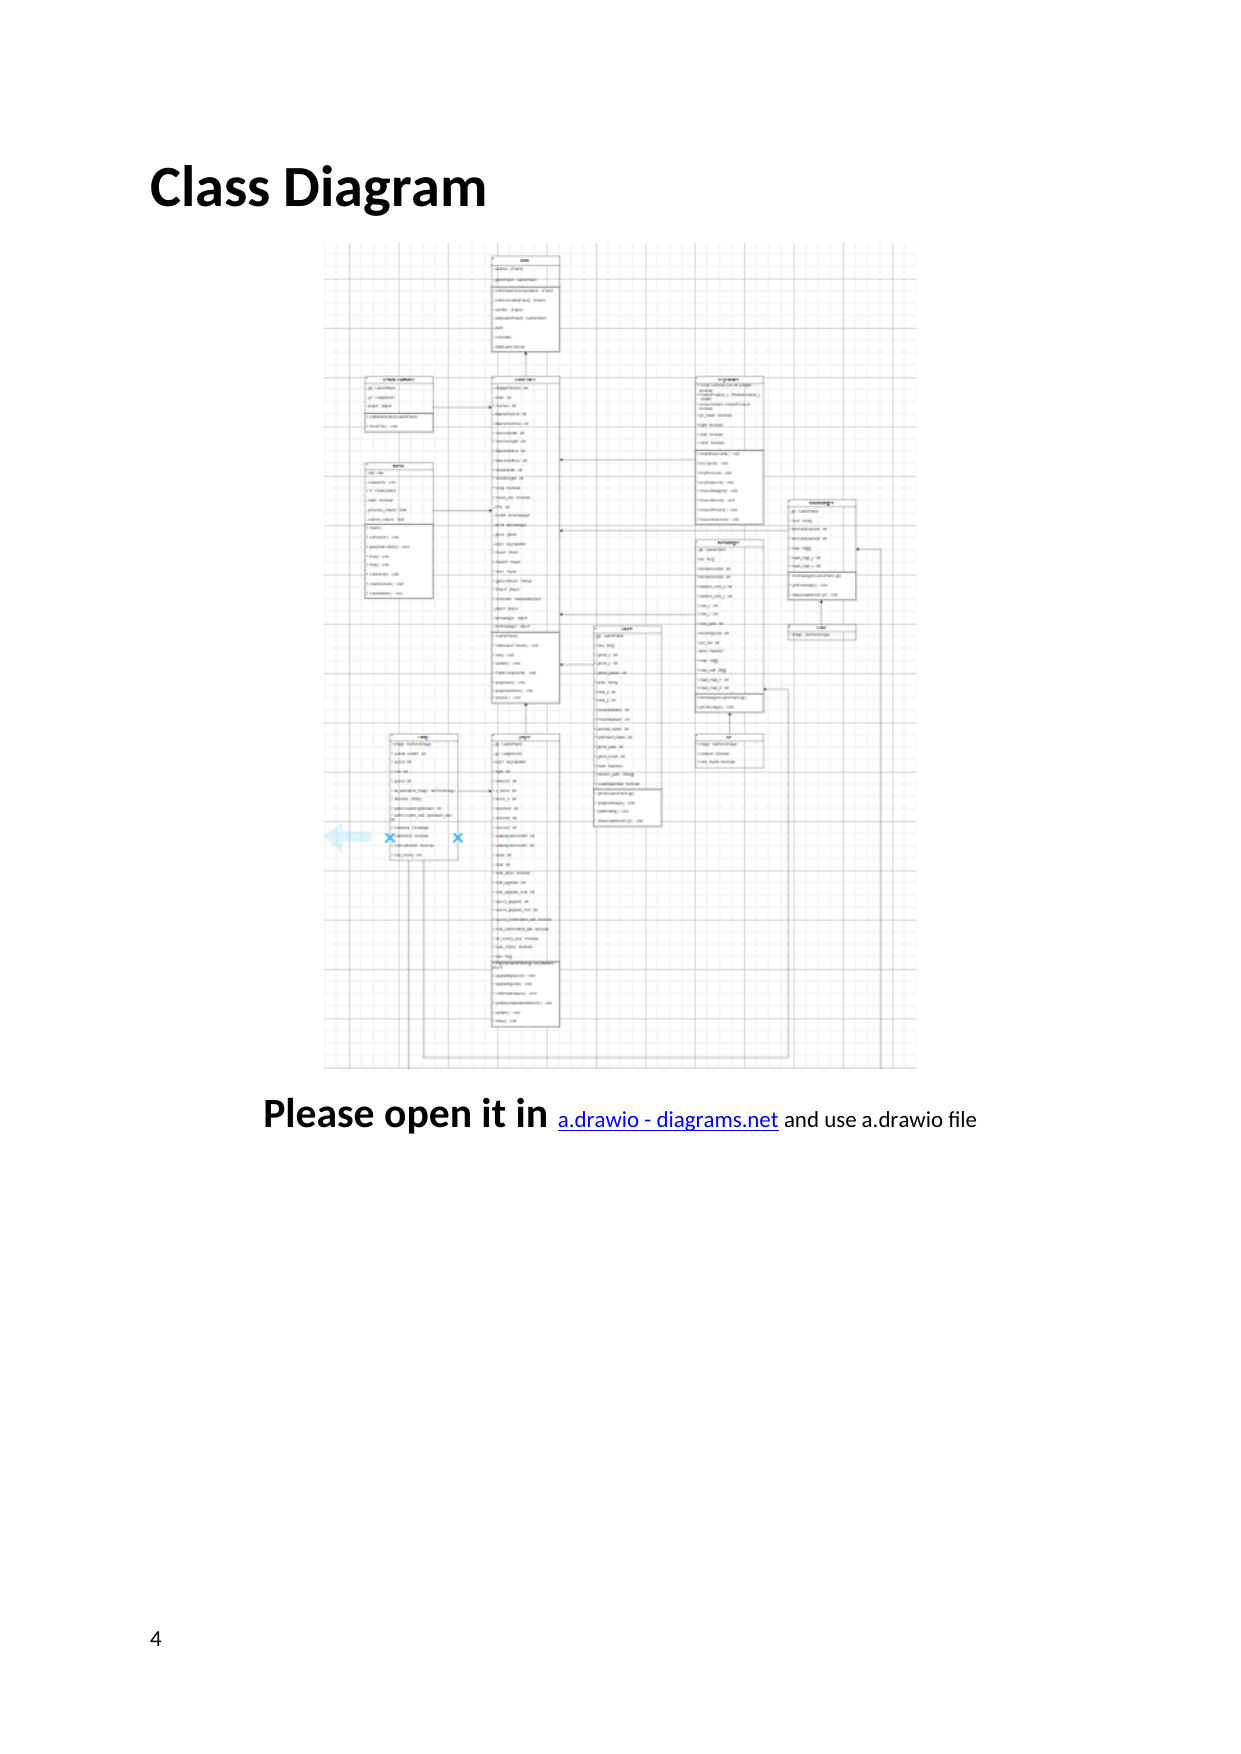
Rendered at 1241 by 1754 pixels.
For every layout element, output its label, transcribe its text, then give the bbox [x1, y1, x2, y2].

text Please open it in a.drawio - diagrams.net and use a.drawio file [150, 1087, 1090, 1138]
picture [323, 243, 917, 1069]
text Class Diagram [150, 150, 1090, 221]
